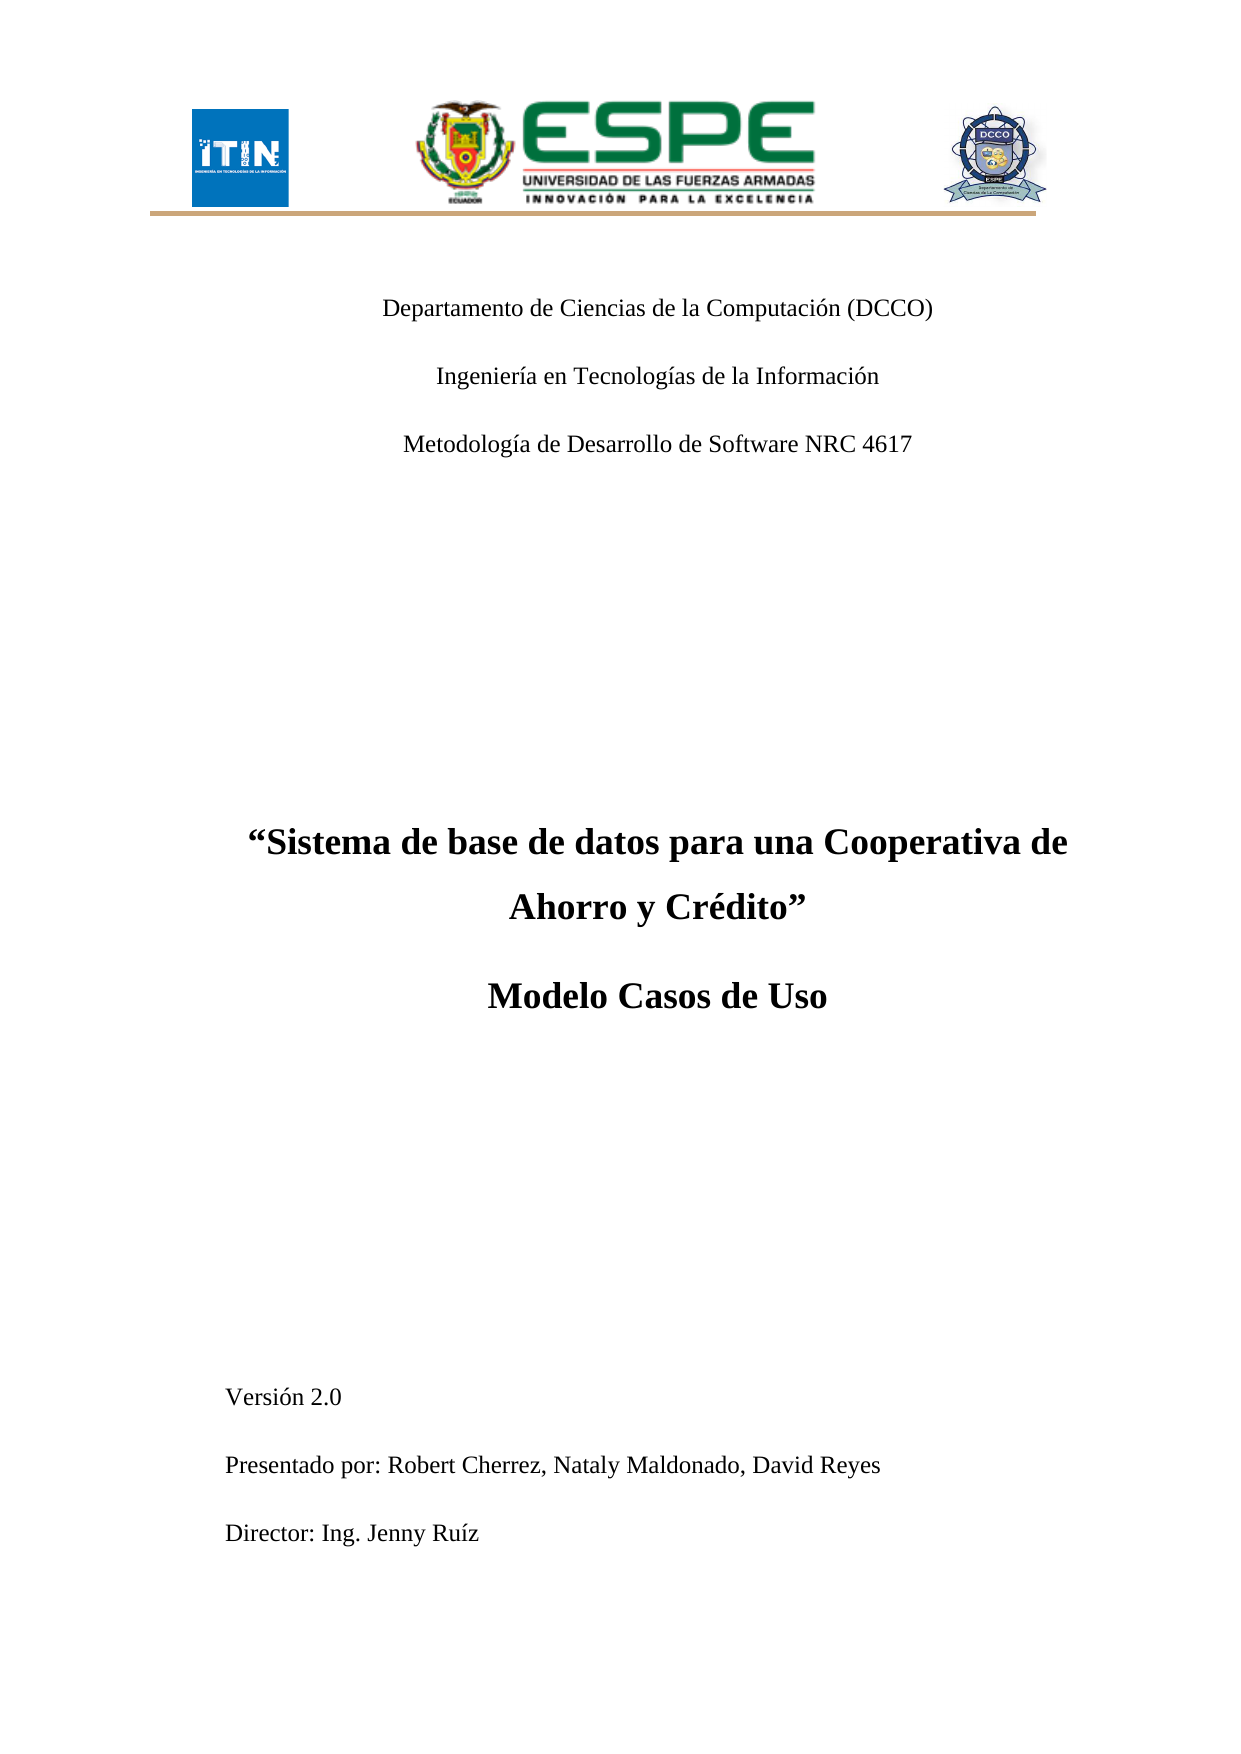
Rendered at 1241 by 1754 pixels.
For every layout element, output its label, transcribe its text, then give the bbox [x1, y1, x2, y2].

text Versión 2.0 [225, 1382, 1090, 1411]
text Modelo Casos de Uso [225, 974, 1090, 1344]
text Director: Ing. Jenny Ruíz [225, 1518, 1090, 1547]
picture [943, 103, 1047, 207]
picture [192, 109, 289, 207]
text Metodología de Desarrollo de Software NRC 4617 [225, 429, 1090, 458]
text Departamento de Ciencias de la Computación (DCCO) [225, 293, 1090, 322]
text Presentado por: Robert Cherrez, Nataly Maldonado, David Reyes [225, 1450, 1090, 1479]
picture [150, 211, 1036, 216]
text Ingeniería en Tecnologías de la Información [225, 361, 1090, 390]
text “Sistema de base de datos para una Cooperativa de Ahorro y Crédito” [225, 819, 1090, 927]
picture [414, 100, 820, 207]
